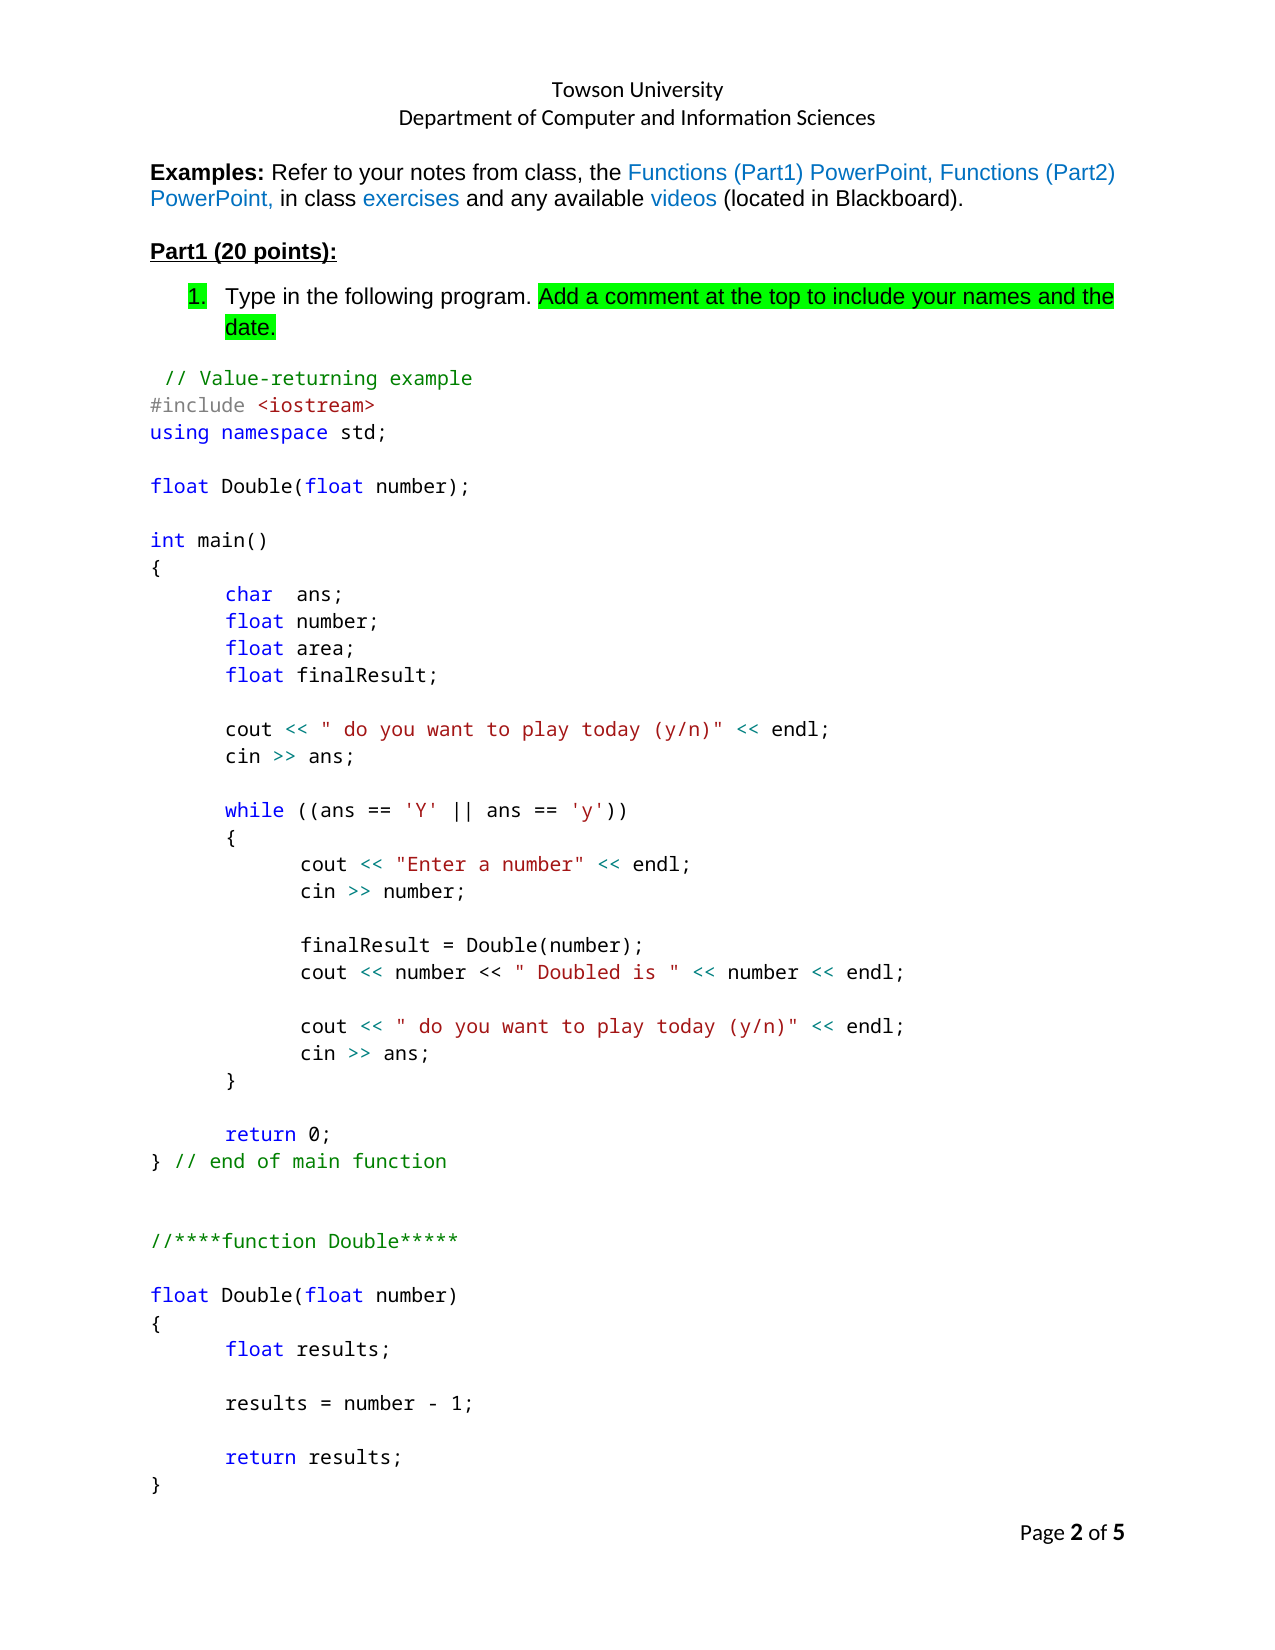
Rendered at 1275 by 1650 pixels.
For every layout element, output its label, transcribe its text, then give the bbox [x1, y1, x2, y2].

text Examples: Refer to your notes from class, the Functions (Part1) PowerPoint, Functions (Part2) PowerPoint, in class exercises and any available videos (located in Blackboard). [150, 159, 1125, 212]
text } [150, 1066, 1125, 1093]
text return results; [150, 1444, 1125, 1471]
text } // end of main function [150, 1147, 1125, 1174]
text float area; [150, 634, 1125, 661]
text { [150, 553, 1125, 580]
text cout << "Enter a number" << endl; [150, 850, 1125, 877]
text cout << number << " Doubled is " << number << endl; [150, 958, 1125, 985]
text cin >> ans; [150, 742, 1125, 769]
text results = number - 1; [150, 1390, 1125, 1417]
text cin >> ans; [150, 1039, 1125, 1066]
text float Double(float number); [150, 472, 1125, 499]
text // Value-returning example [150, 364, 1125, 391]
text while ((ans == 'Y' || ans == 'y')) [150, 796, 1125, 823]
text float number; [150, 607, 1125, 634]
text finalResult = Double(number); [150, 931, 1125, 958]
text cout << " do you want to play today (y/n)" << endl; [150, 1012, 1125, 1039]
text { [150, 823, 1125, 850]
list Type in the following program. Add a comment at the top to include your names and the date. [187, 283, 1125, 340]
text } [150, 1471, 1125, 1498]
text float finalResult; [150, 661, 1125, 688]
text int main() [150, 526, 1125, 553]
text return 0; [150, 1120, 1125, 1147]
text char ans; [150, 580, 1125, 607]
text using namespace std; [150, 418, 1125, 445]
text float Double(float number) [150, 1282, 1125, 1309]
text //****function Double***** [150, 1228, 1125, 1255]
text Part1 (20 points): [150, 238, 1125, 264]
text float results; [150, 1336, 1125, 1363]
text { [150, 1309, 1125, 1336]
text cin >> number; [150, 877, 1125, 904]
text cout << " do you want to play today (y/n)" << endl; [150, 715, 1125, 742]
text #include <iostream> [150, 391, 1125, 418]
